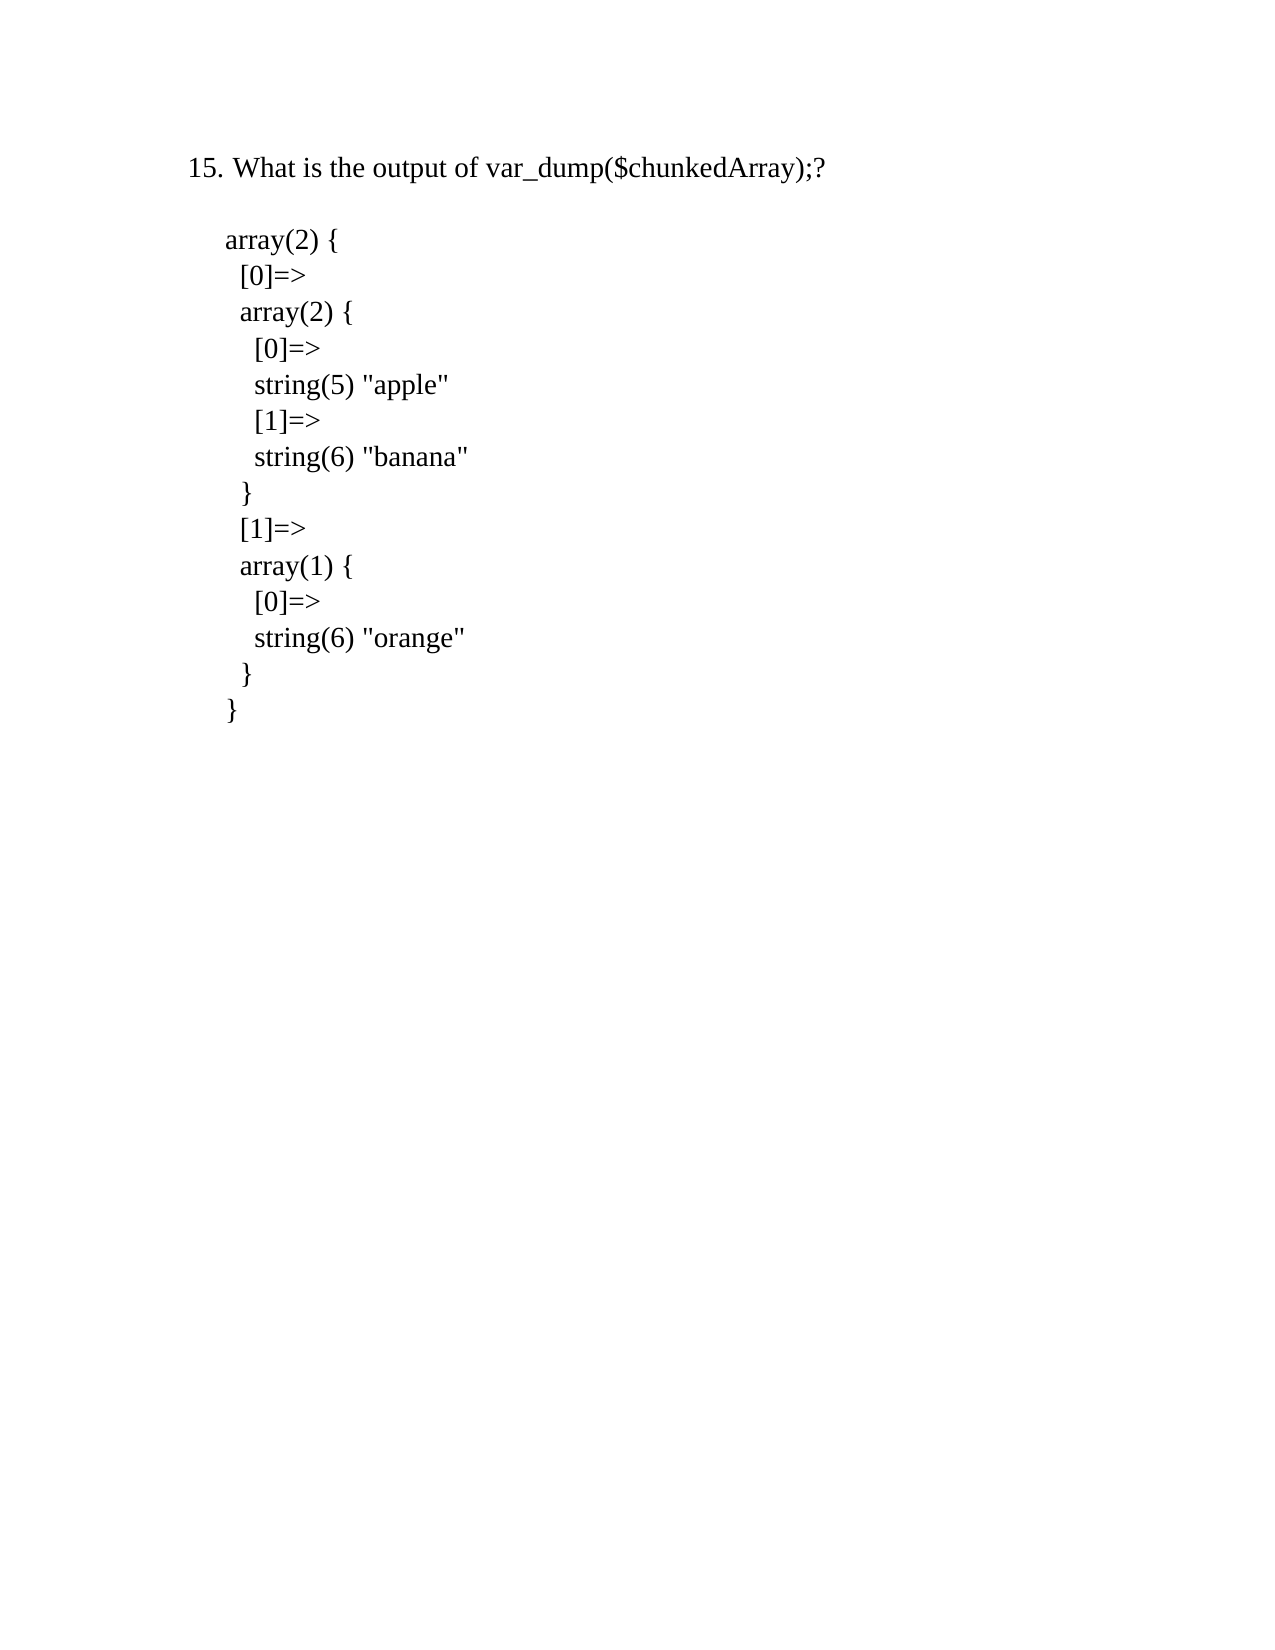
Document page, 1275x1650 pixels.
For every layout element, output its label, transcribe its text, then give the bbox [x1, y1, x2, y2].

list string(6) "banana" [225, 439, 1125, 473]
list string(6) "orange" [225, 620, 1125, 653]
list What is the output of var_dump($chunkedArray);? [187, 150, 1125, 183]
list array(1) { [225, 548, 1125, 581]
list [0]=> [225, 258, 1125, 292]
list [1]=> [225, 511, 1125, 545]
list } [225, 475, 1125, 509]
list [0]=> [225, 331, 1125, 364]
list array(2) { [225, 294, 1125, 328]
list [1]=> [225, 403, 1125, 437]
list [0]=> [225, 584, 1125, 617]
list } [225, 692, 1125, 726]
list array(2) { [225, 222, 1125, 256]
list } [225, 656, 1125, 689]
list string(5) "apple" [225, 367, 1125, 400]
